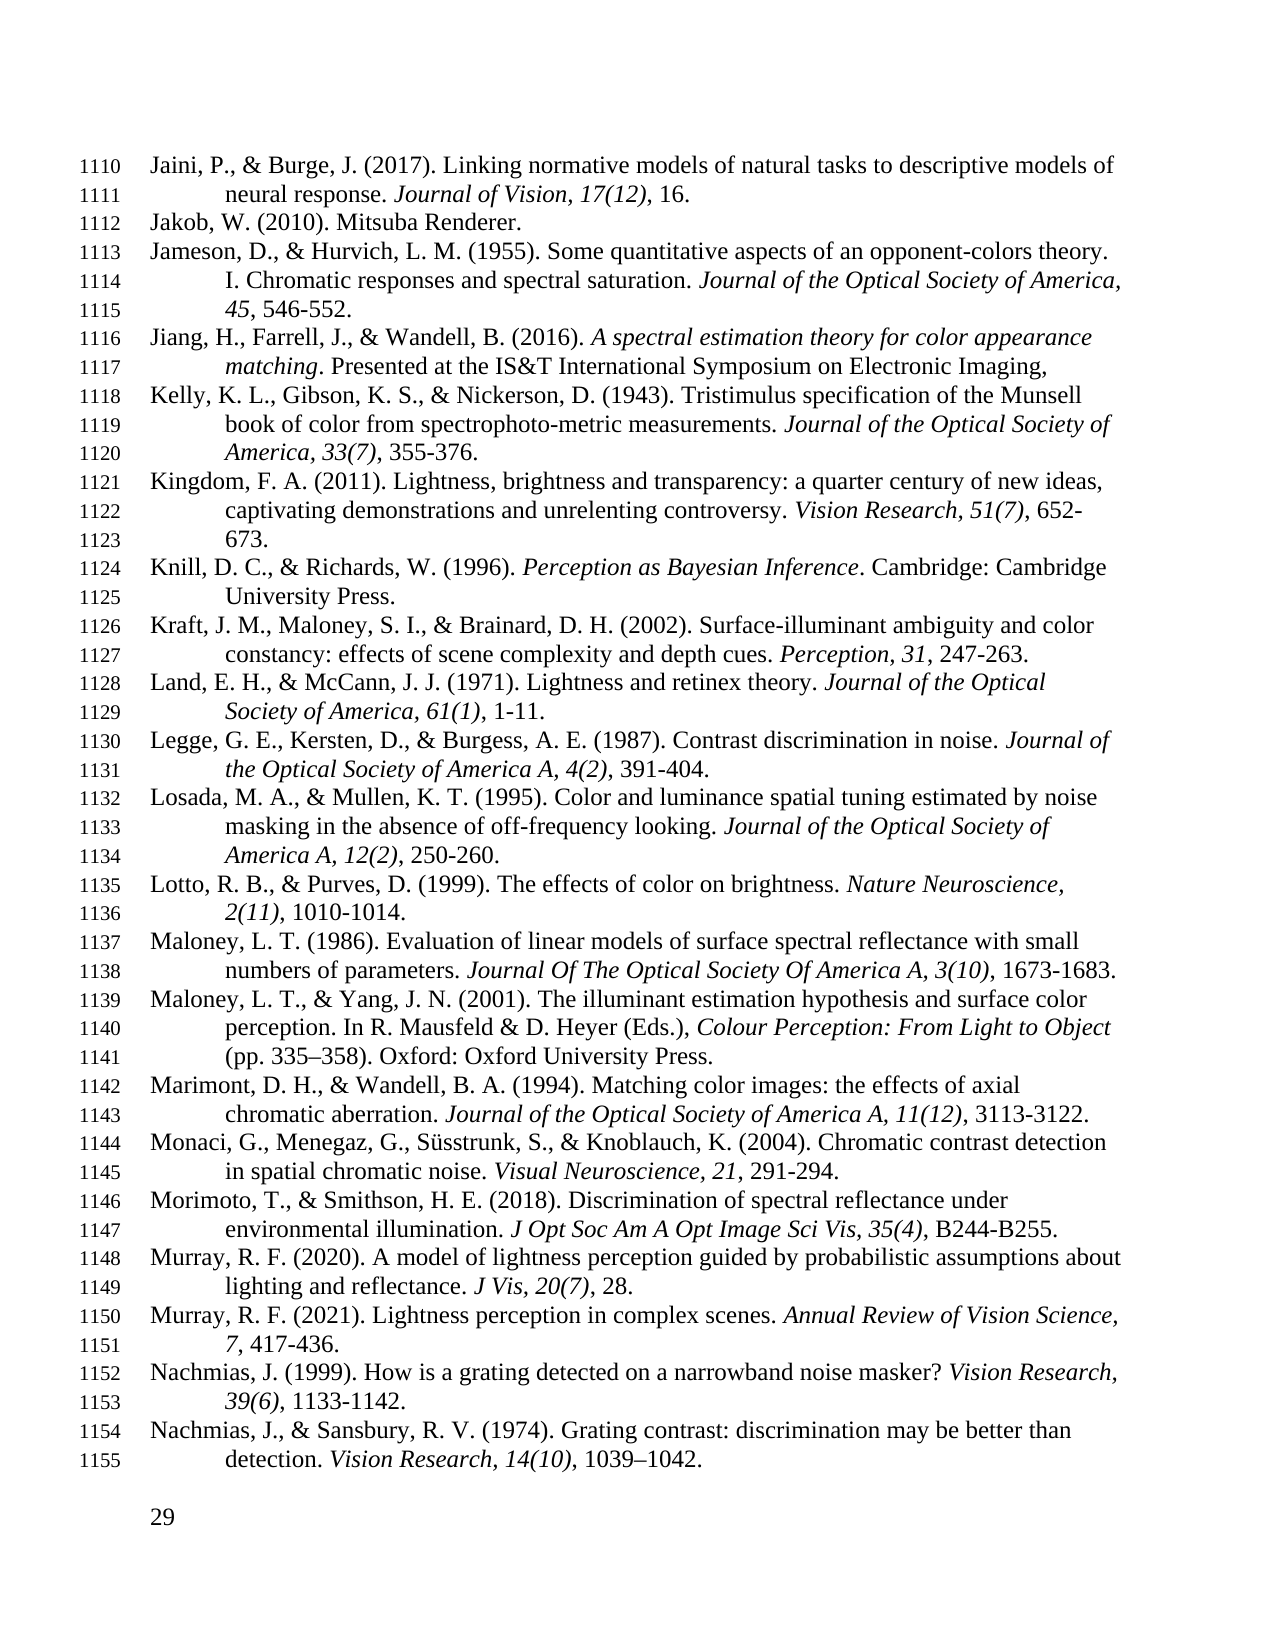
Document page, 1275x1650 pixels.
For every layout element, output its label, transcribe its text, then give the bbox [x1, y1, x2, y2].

text Nachmias, J. (1999). How is a grating detected on a narrowband noise masker? Vision Research, 39(6), 1133-1142. [150, 1357, 1125, 1415]
text Maloney, L. T. (1986). Evaluation of linear models of surface spectral reflectance with small numbers of parameters. Journal Of The Optical Society Of America A, 3(10), 1673-1683. [150, 926, 1125, 984]
text Kingdom, F. A. (2011). Lightness, brightness and transparency: a quarter century of new ideas, captivating demonstrations and unrelenting controversy. Vision Research, 51(7), 652-673. [150, 466, 1125, 552]
text Knill, D. C., & Richards, W. (1996). Perception as Bayesian Inference. Cambridge: Cambridge University Press. [150, 552, 1125, 610]
text Morimoto, T., & Smithson, H. E. (2018). Discrimination of spectral reflectance under environmental illumination. J Opt Soc Am A Opt Image Sci Vis, 35(4), B244-B255. [150, 1185, 1125, 1242]
text Jaini, P., & Burge, J. (2017). Linking normative models of natural tasks to descriptive models of neural response. Journal of Vision, 17(12), 16. [150, 150, 1125, 207]
text Losada, M. A., & Mullen, K. T. (1995). Color and luminance spatial tuning estimated by noise masking in the absence of off-frequency looking. Journal of the Optical Society of America A, 12(2), 250-260. [150, 782, 1125, 869]
text Lotto, R. B., & Purves, D. (1999). The effects of color on brightness. Nature Neuroscience, 2(11), 1010-1014. [150, 869, 1125, 926]
text Kelly, K. L., Gibson, K. S., & Nickerson, D. (1943). Tristimulus specification of the Munsell book of color from spectrophoto-metric measurements. Journal of the Optical Society of America, 33(7), 355-376. [150, 380, 1125, 466]
text Kraft, J. M., Maloney, S. I., & Brainard, D. H. (2002). Surface-illuminant ambiguity and color constancy: effects of scene complexity and depth cues. Perception, 31, 247-263. [150, 610, 1125, 667]
text Legge, G. E., Kersten, D., & Burgess, A. E. (1987). Contrast discrimination in noise. Journal of the Optical Society of America A, 4(2), 391-404. [150, 725, 1125, 782]
text Jiang, H., Farrell, J., & Wandell, B. (2016). A spectral estimation theory for color appearance matching. Presented at the IS&T International Symposium on Electronic Imaging, [150, 322, 1125, 380]
text Marimont, D. H., & Wandell, B. A. (1994). Matching color images: the effects of axial chromatic aberration. Journal of the Optical Society of America A, 11(12), 3113-3122. [150, 1070, 1125, 1127]
text Land, E. H., & McCann, J. J. (1971). Lightness and retinex theory. Journal of the Optical Society of America, 61(1), 1-11. [150, 667, 1125, 725]
text Murray, R. F. (2021). Lightness perception in complex scenes. Annual Review of Vision Science, 7, 417-436. [150, 1300, 1125, 1357]
text Jameson, D., & Hurvich, L. M. (1955). Some quantitative aspects of an opponent-colors theory. I. Chromatic responses and spectral saturation. Journal of the Optical Society of America, 45, 546-552. [150, 236, 1125, 322]
text Maloney, L. T., & Yang, J. N. (2001). The illuminant estimation hypothesis and surface color perception. In R. Mausfeld & D. Heyer (Eds.), Colour Perception: From Light to Object (pp. 335–358). Oxford: Oxford University Press. [150, 984, 1125, 1070]
text Murray, R. F. (2020). A model of lightness perception guided by probabilistic assumptions about lighting and reflectance. J Vis, 20(7), 28. [150, 1242, 1125, 1300]
text Nachmias, J., & Sansbury, R. V. (1974). Grating contrast: discrimination may be better than detection. Vision Research, 14(10), 1039–1042. [150, 1415, 1125, 1472]
text Monaci, G., Menegaz, G., Süsstrunk, S., & Knoblauch, K. (2004). Chromatic contrast detection in spatial chromatic noise. Visual Neuroscience, 21, 291-294. [150, 1127, 1125, 1185]
text Jakob, W. (2010). Mitsuba Renderer. [150, 207, 1125, 236]
